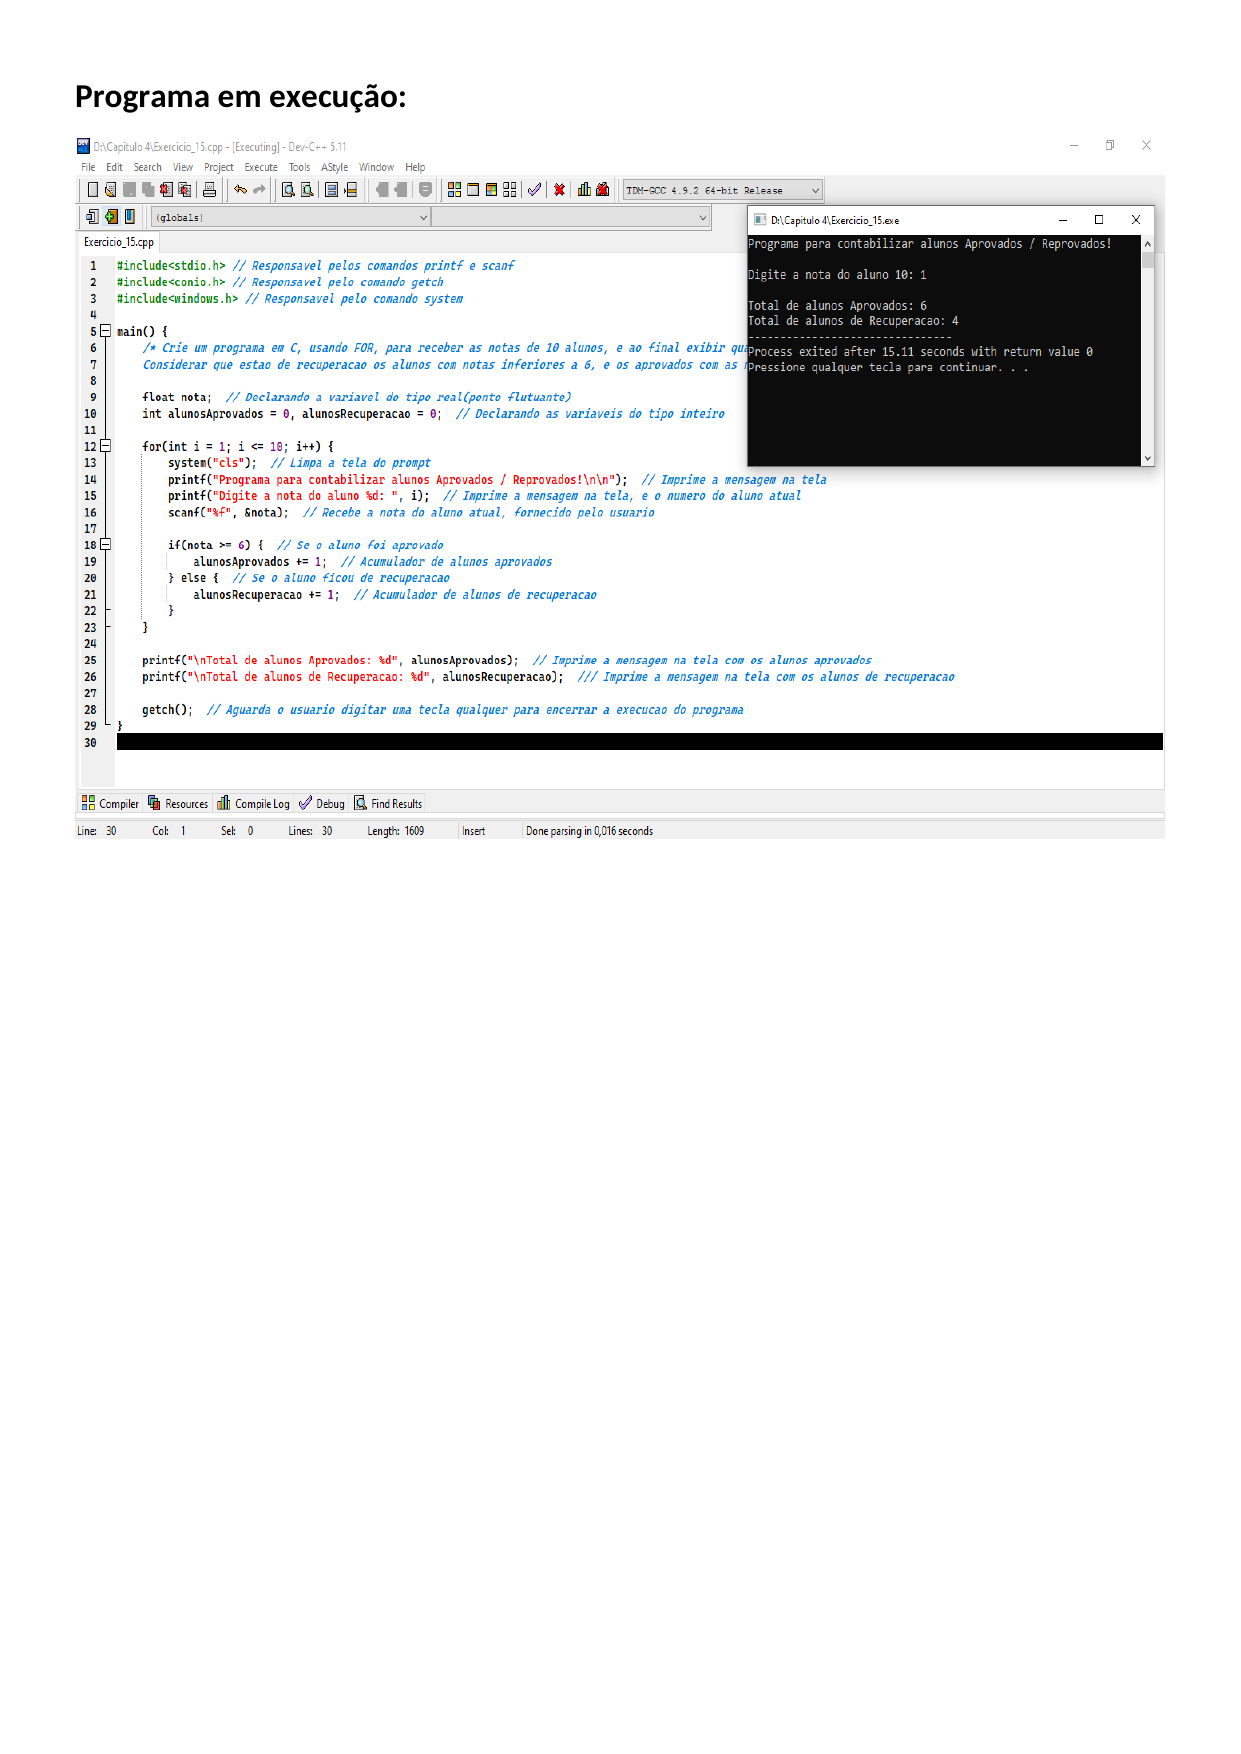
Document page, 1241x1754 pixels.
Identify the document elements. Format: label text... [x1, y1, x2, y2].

picture [75, 135, 1166, 839]
text Programa em execução: [75, 75, 1165, 116]
